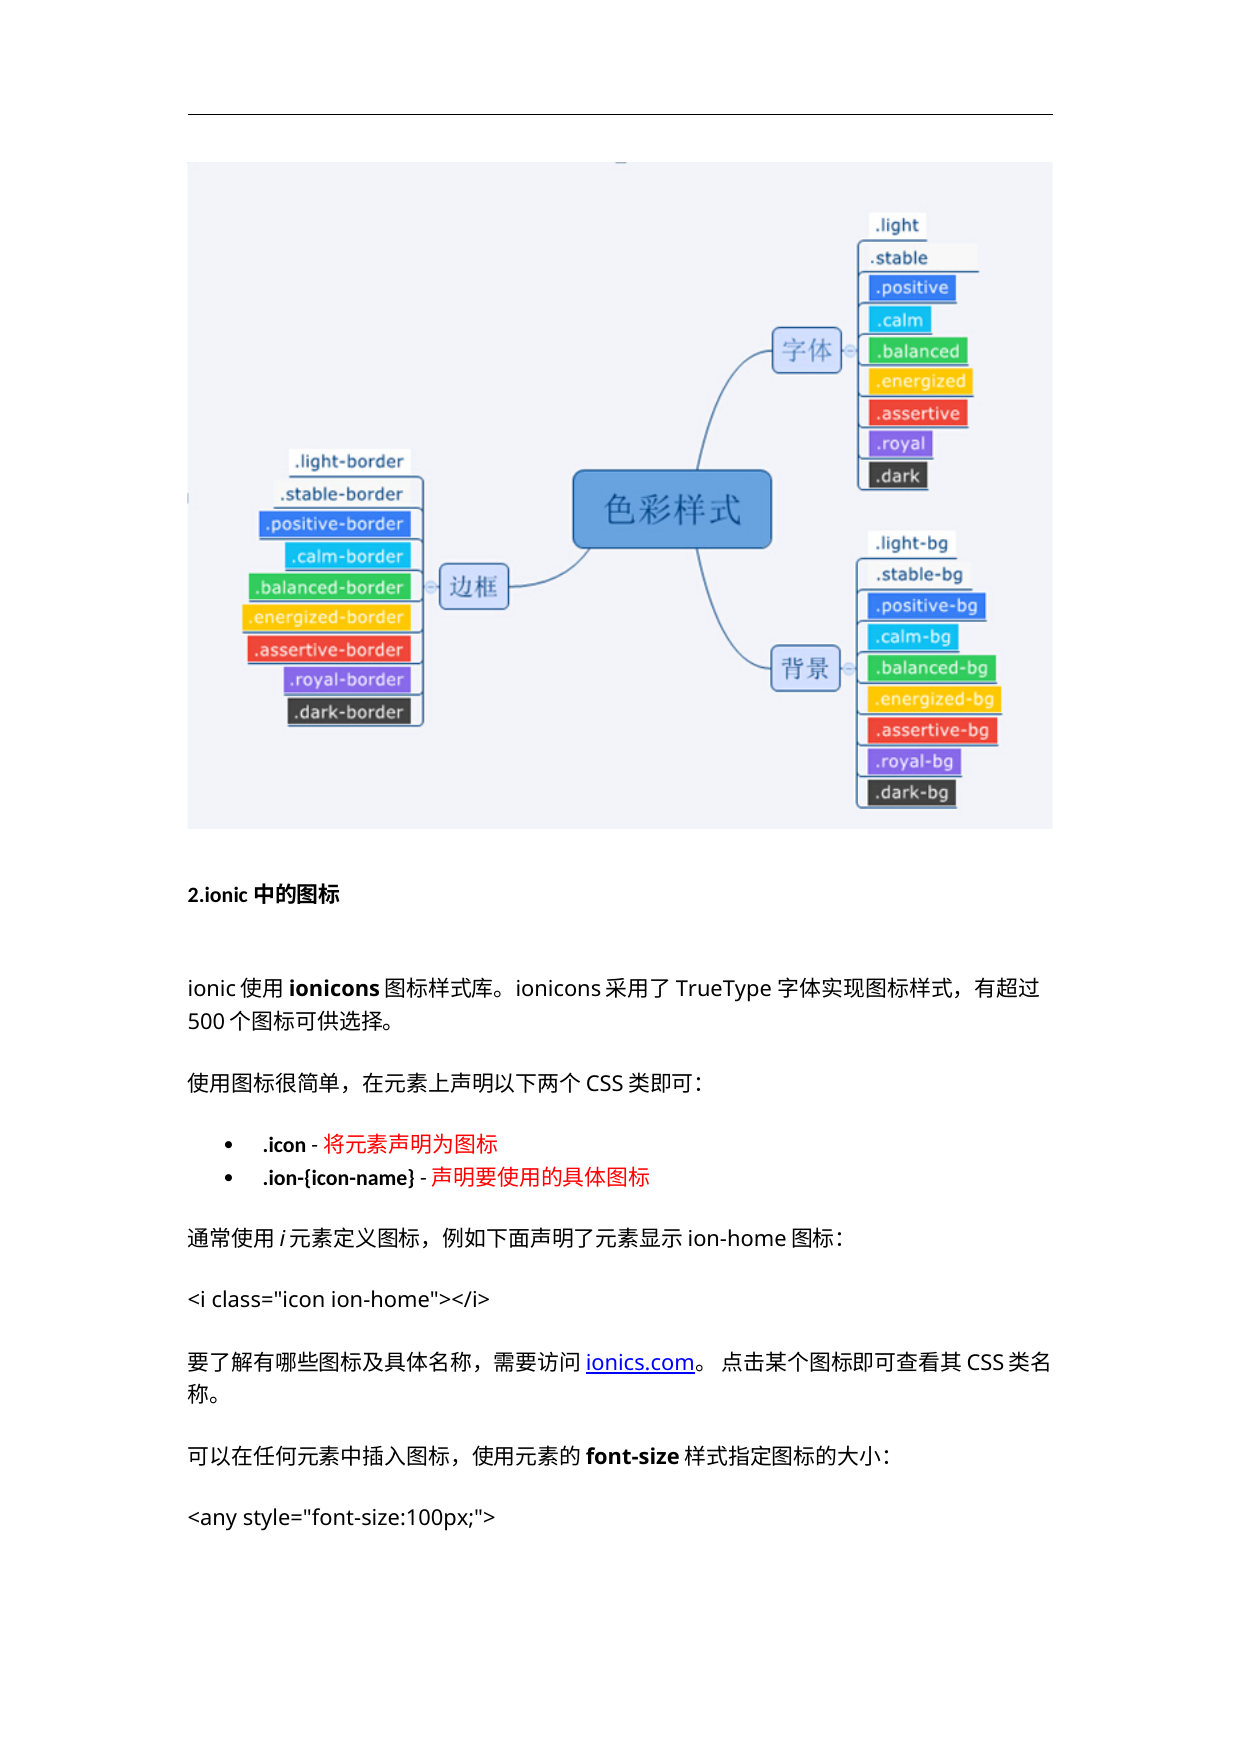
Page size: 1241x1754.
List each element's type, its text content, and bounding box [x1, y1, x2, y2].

text 2.ionic 中的图标 [187, 877, 1053, 909]
list .ion-{icon-name} - 声明要使用的具体图标 [225, 1159, 1053, 1192]
list .icon - 将元素声明为图标 [225, 1127, 1053, 1159]
text <any style="font-size:100px;"> [187, 1500, 1053, 1533]
text 可以在任何元素中插入图标，使用元素的font-size样式指定图标的大小： [187, 1439, 1053, 1471]
text 使用图标很简单，在元素上声明以下两个CSS类即可： [187, 1065, 1053, 1098]
text 通常使用i元素定义图标，例如下面声明了元素显示ion-home图标： [187, 1221, 1053, 1254]
text 要了解有哪些图标及具体名称，需要访问ionics.com。 点击某个图标即可查看其CSS类名称。 [187, 1344, 1053, 1409]
picture [187, 162, 1053, 829]
text ionic使用ionicons图标样式库。ionicons采用了TrueType 字体实现图标样式，有超过500个图标可供选择。 [187, 971, 1053, 1036]
text <i class="icon ion-home"></i> [187, 1283, 1053, 1315]
